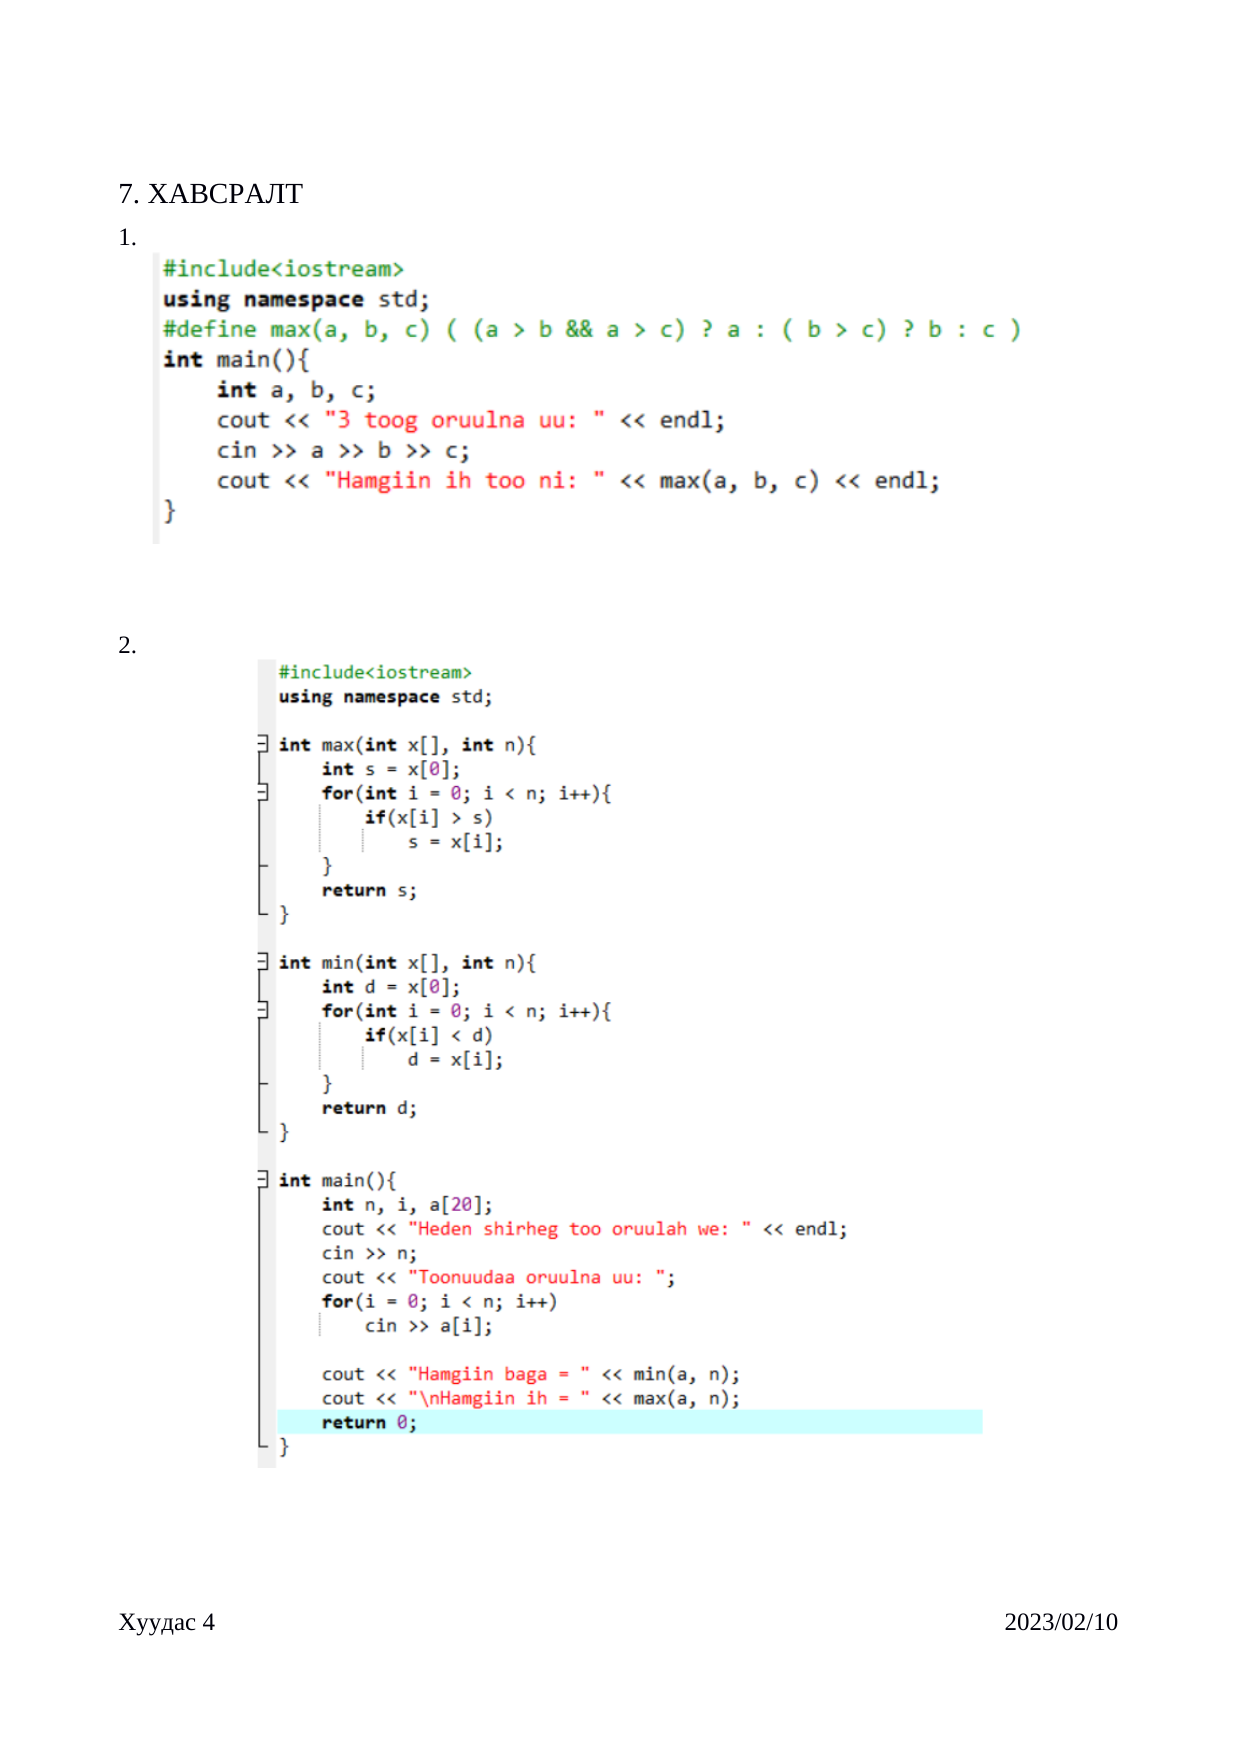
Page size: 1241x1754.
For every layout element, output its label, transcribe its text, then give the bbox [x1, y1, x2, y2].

text 1. [118, 222, 1122, 251]
text 2. [118, 630, 1122, 659]
subtitle 7. ХАВСРАЛТ [118, 176, 1122, 210]
picture [257, 658, 983, 1468]
picture [152, 251, 1088, 544]
